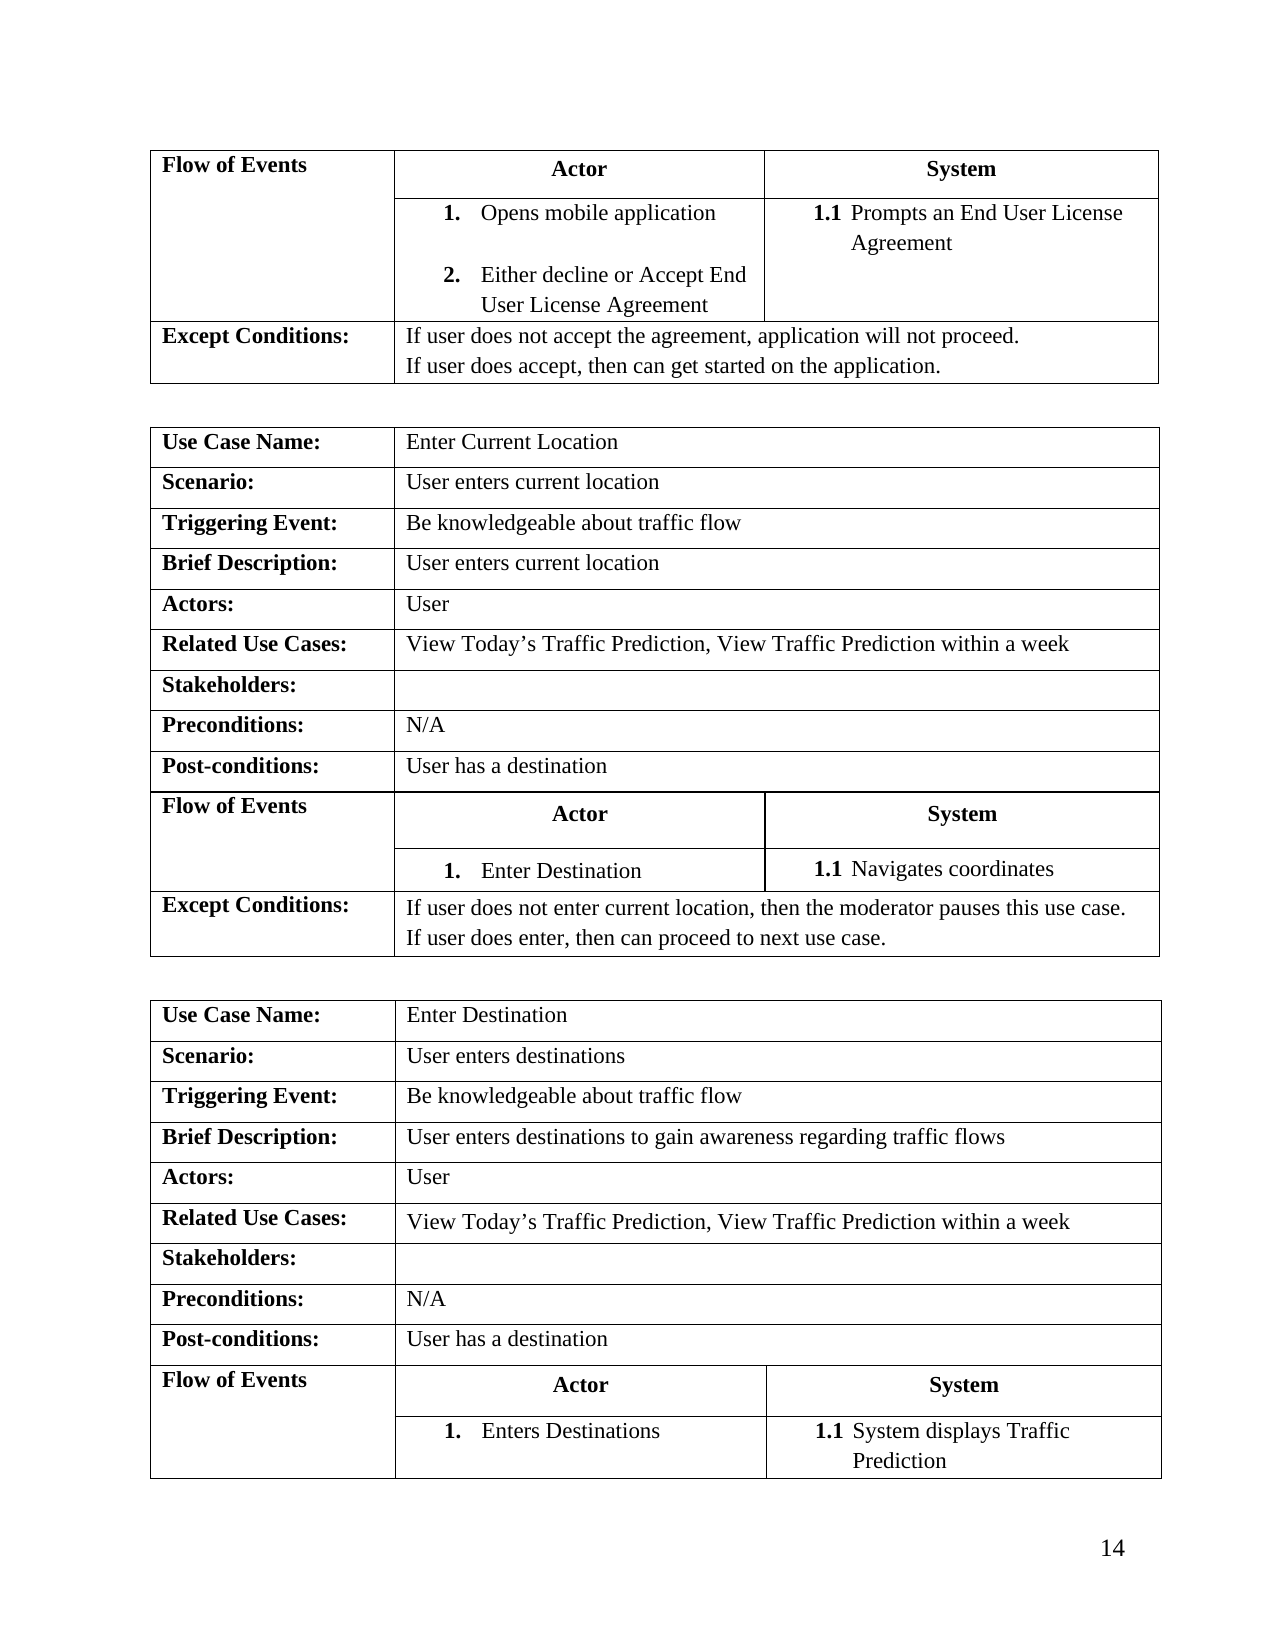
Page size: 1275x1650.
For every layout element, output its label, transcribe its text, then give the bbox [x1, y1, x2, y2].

table_cell Enters Destinations [396, 1417, 766, 1478]
table_header Enter Current Location [395, 428, 1159, 467]
table_cell If user does not accept the agreement, application will not proceed. If user does accept, then can get started on the application. [395, 322, 1158, 382]
table_cell Except Conditions: [151, 322, 394, 382]
table_cell User [395, 590, 1159, 629]
table_cell Actors: [151, 590, 394, 629]
table_cell Stakeholders: [151, 1244, 395, 1284]
table_cell User has a destination [395, 752, 1159, 791]
table_cell Post-conditions: [151, 752, 394, 791]
table_cell User enters destinations [396, 1042, 1161, 1081]
table_cell Preconditions: [151, 1285, 395, 1324]
table_cell User enters current location [395, 468, 1159, 508]
table_cell View Today’s Traffic Prediction, View Traffic Prediction within a week [396, 1204, 1161, 1243]
table_cell Stakeholders: [151, 671, 394, 710]
table_cell If user does not enter current location, then the moderator pauses this use case. If user does enter, then can proceed to next use case. [395, 892, 1159, 956]
table_cell User enters destinations to gain awareness regarding traffic flows [396, 1123, 1161, 1162]
table_cell Navigates coordinates [766, 849, 1159, 891]
table_cell Either decline or Accept End User License Agreement [395, 260, 764, 321]
table_cell N/A [396, 1285, 1161, 1324]
table_cell System [766, 793, 1159, 848]
table_header Use Case Name: [151, 1001, 395, 1041]
table_header Use Case Name: [151, 428, 394, 467]
table_cell [396, 1244, 1161, 1284]
table_cell Related Use Cases: [151, 630, 394, 670]
table_cell Enter Destination [395, 849, 764, 891]
table_cell [765, 260, 1158, 321]
table_header Enter Destination [396, 1001, 1161, 1041]
table_cell User has a destination [396, 1325, 1161, 1365]
table_cell User [396, 1163, 1161, 1203]
table_cell [395, 671, 1159, 710]
table_cell View Today’s Traffic Prediction, View Traffic Prediction within a week [395, 630, 1159, 670]
table_cell System displays Traffic Prediction [767, 1417, 1161, 1478]
table_cell Post-conditions: [151, 1325, 395, 1365]
table_cell Opens mobile application [395, 199, 764, 259]
table_cell Triggering Event: [151, 1082, 395, 1122]
table_cell Scenario: [151, 468, 394, 508]
table_cell Brief Description: [151, 549, 394, 589]
table_cell N/A [395, 711, 1159, 751]
table_cell Preconditions: [151, 711, 394, 751]
table_cell Prompts an End User License Agreement [765, 199, 1158, 259]
table_cell User enters current location [395, 549, 1159, 589]
table_cell Triggering Event: [151, 509, 394, 548]
table_cell Except Conditions: [151, 892, 394, 956]
table_cell Actor [395, 793, 764, 848]
table_cell Actor [395, 151, 764, 198]
table_cell Flow of Events [151, 151, 394, 321]
table_cell Related Use Cases: [151, 1204, 395, 1243]
table_cell Actor [396, 1366, 766, 1416]
table_cell Actors: [151, 1163, 395, 1203]
table_cell Brief Description: [151, 1123, 395, 1162]
table_cell System [767, 1366, 1161, 1416]
table_cell Scenario: [151, 1042, 395, 1081]
table_cell Flow of Events [151, 793, 394, 891]
table_cell Be knowledgeable about traffic flow [395, 509, 1159, 548]
table_cell Flow of Events [151, 1366, 395, 1478]
table_cell System [765, 151, 1158, 198]
table_cell Be knowledgeable about traffic flow [396, 1082, 1161, 1122]
